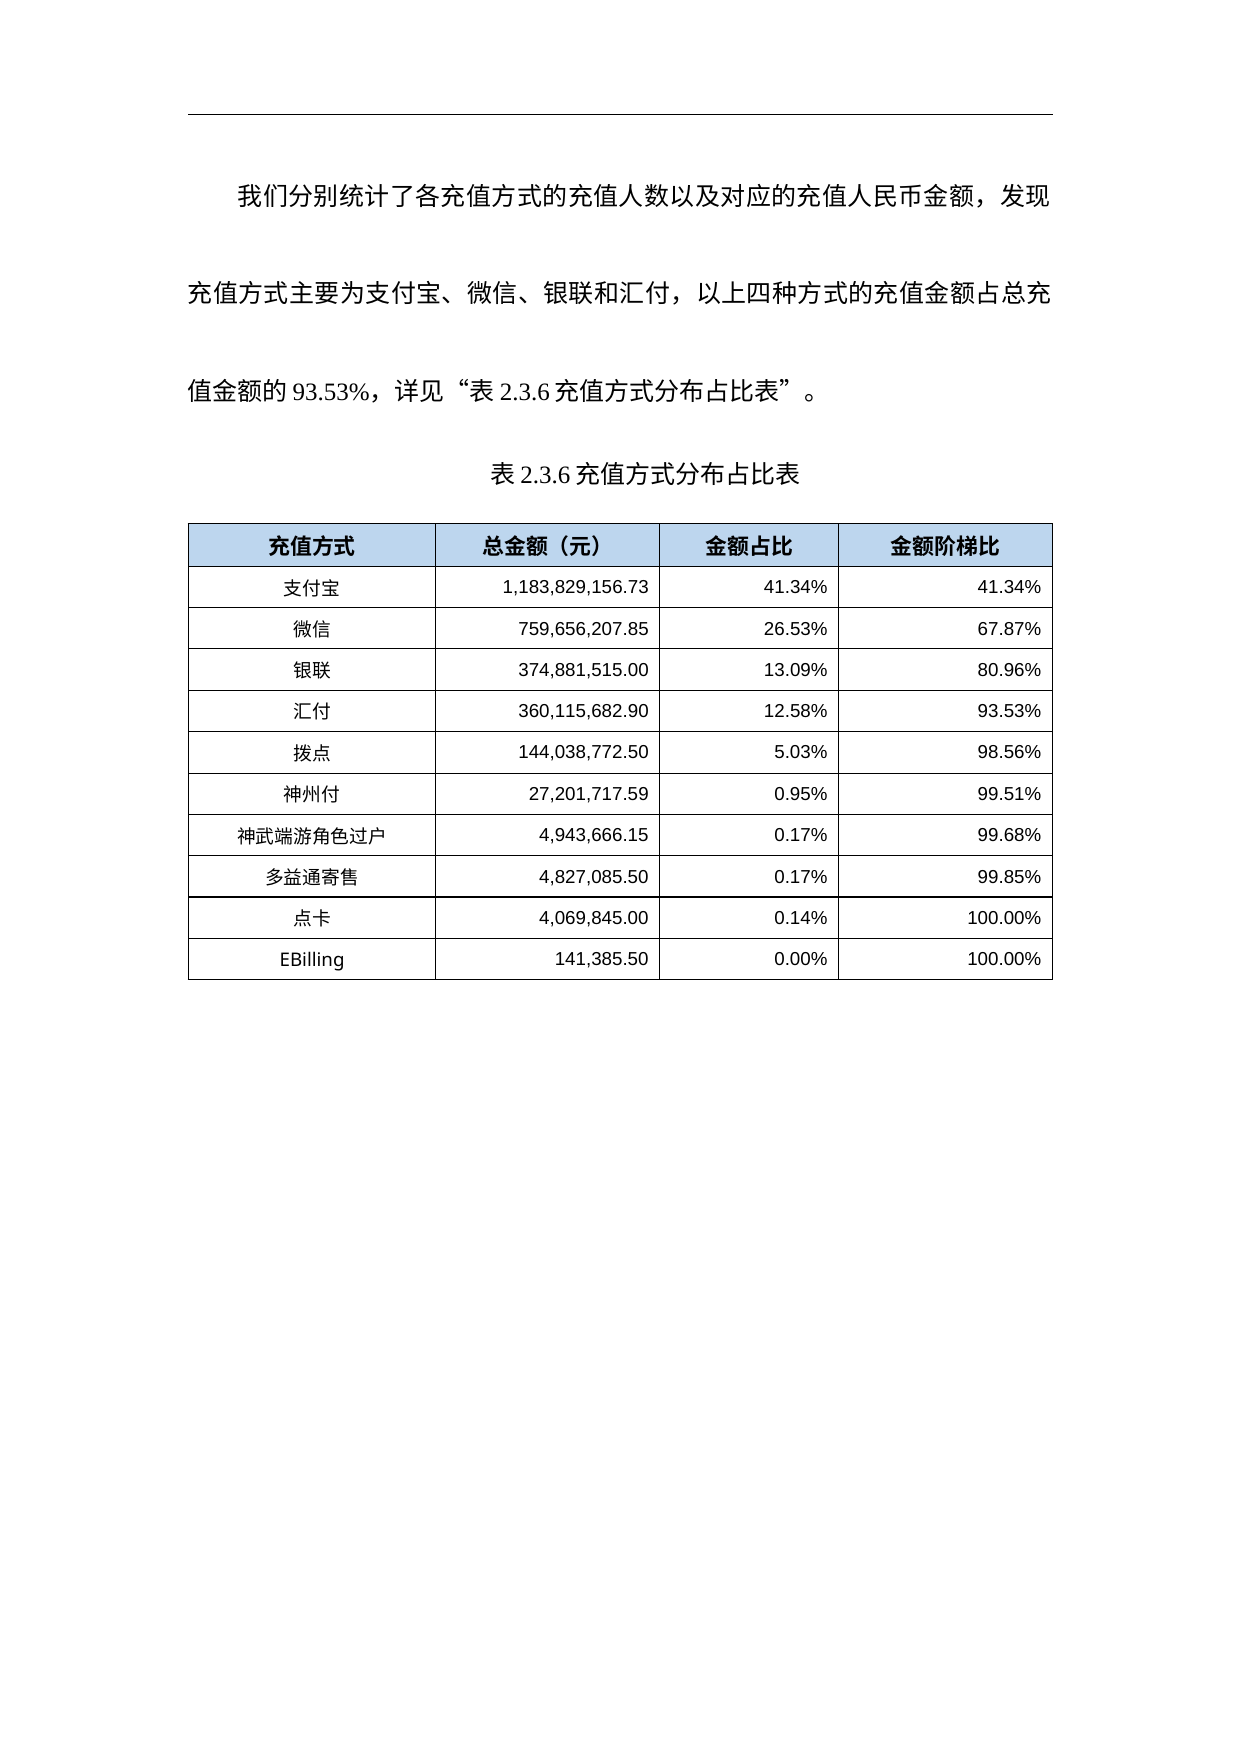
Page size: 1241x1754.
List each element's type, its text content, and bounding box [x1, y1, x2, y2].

table_cell 12.58% [660, 691, 838, 731]
table_header 充值方式 [189, 524, 435, 566]
table_cell 67.87% [839, 608, 1052, 648]
table_cell 26.53% [660, 608, 838, 648]
text 表2.3.6充值方式分布占比表 [187, 440, 1053, 505]
table_cell 5.03% [660, 732, 838, 772]
table_cell 374,881,515.00 [436, 649, 659, 690]
table_cell 141,385.50 [436, 939, 659, 979]
table_cell 13.09% [660, 649, 838, 690]
table_cell 微信 [189, 608, 435, 648]
text 我们分别统计了各充值方式的充值人数以及对应的充值人民币金额，发现充值方式主要为支付宝、微信、银联和汇付，以上四种方式的充值金额占总充值金额的93.53%，详见“表2.3.6充值方式分布占比表”。 [187, 162, 1053, 422]
table_header 金额占比 [660, 524, 838, 566]
table_cell 80.96% [839, 649, 1052, 690]
table_header 金额阶梯比 [839, 524, 1052, 566]
table_cell 0.17% [660, 856, 838, 896]
table_cell 0.95% [660, 774, 838, 814]
table_cell 0.14% [660, 898, 838, 938]
table_cell 100.00% [839, 939, 1052, 979]
table_cell 41.34% [839, 567, 1052, 607]
table_cell 4,943,666.15 [436, 815, 659, 855]
table_cell 多益通寄售 [189, 856, 435, 896]
table_cell 0.00% [660, 939, 838, 979]
table_header 总金额（元） [436, 524, 659, 566]
table_cell 0.17% [660, 815, 838, 855]
table_cell 银联 [189, 649, 435, 690]
table_cell 99.85% [839, 856, 1052, 896]
table_cell 点卡 [189, 898, 435, 938]
table_cell 4,069,845.00 [436, 898, 659, 938]
table_cell 93.53% [839, 691, 1052, 731]
table_cell 1,183,829,156.73 [436, 567, 659, 607]
table_cell 144,038,772.50 [436, 732, 659, 772]
table_cell 360,115,682.90 [436, 691, 659, 731]
table_cell 99.68% [839, 815, 1052, 855]
table_cell 汇付 [189, 691, 435, 731]
table_cell 支付宝 [189, 567, 435, 607]
table_cell EBilling [189, 939, 435, 979]
table_cell 27,201,717.59 [436, 774, 659, 814]
table_cell 98.56% [839, 732, 1052, 772]
table_cell 4,827,085.50 [436, 856, 659, 896]
table_cell 99.51% [839, 774, 1052, 814]
table_cell 100.00% [839, 898, 1052, 938]
table_cell 拨点 [189, 732, 435, 772]
table_cell 神州付 [189, 774, 435, 814]
table_cell 神武端游角色过户 [189, 815, 435, 855]
table_cell 759,656,207.85 [436, 608, 659, 648]
table_cell 41.34% [660, 567, 838, 607]
